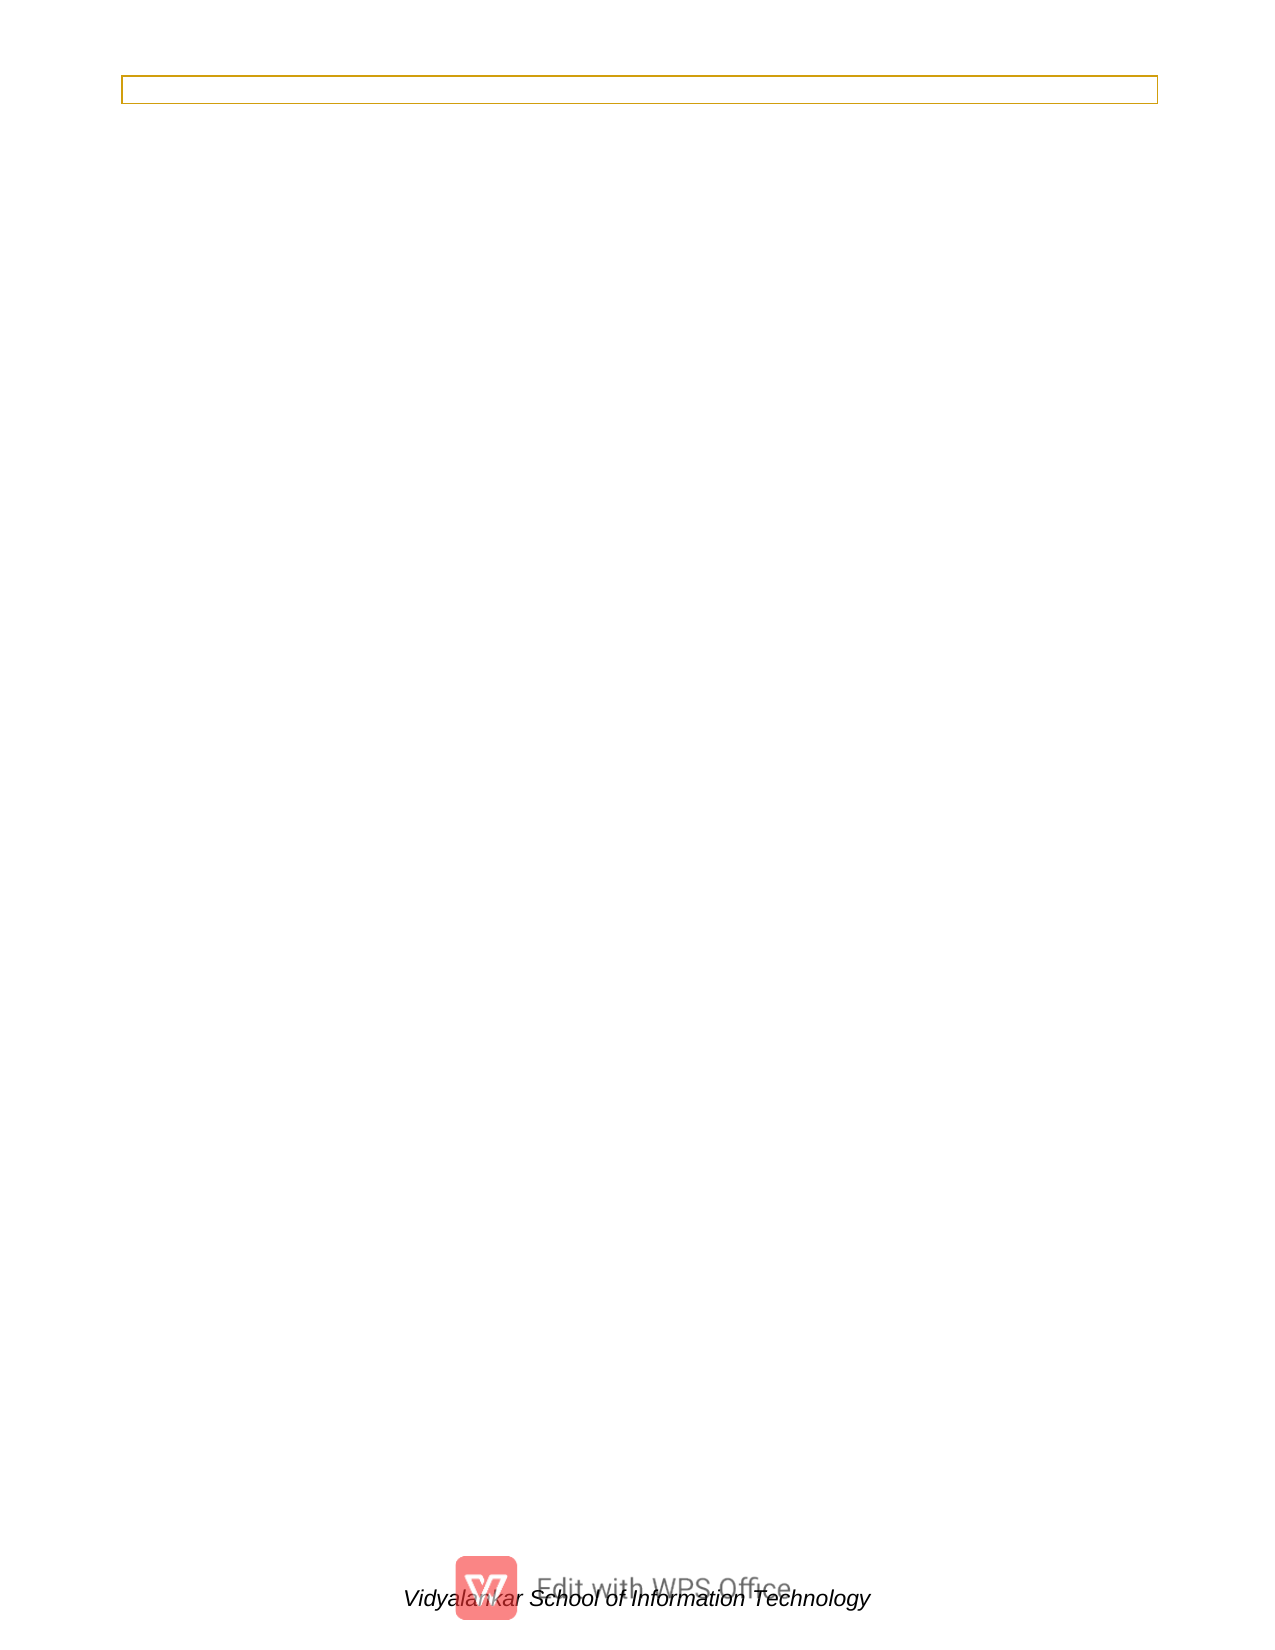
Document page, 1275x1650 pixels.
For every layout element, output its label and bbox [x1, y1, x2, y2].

picture [455, 1556, 791, 1620]
table_header [123, 77, 1157, 103]
